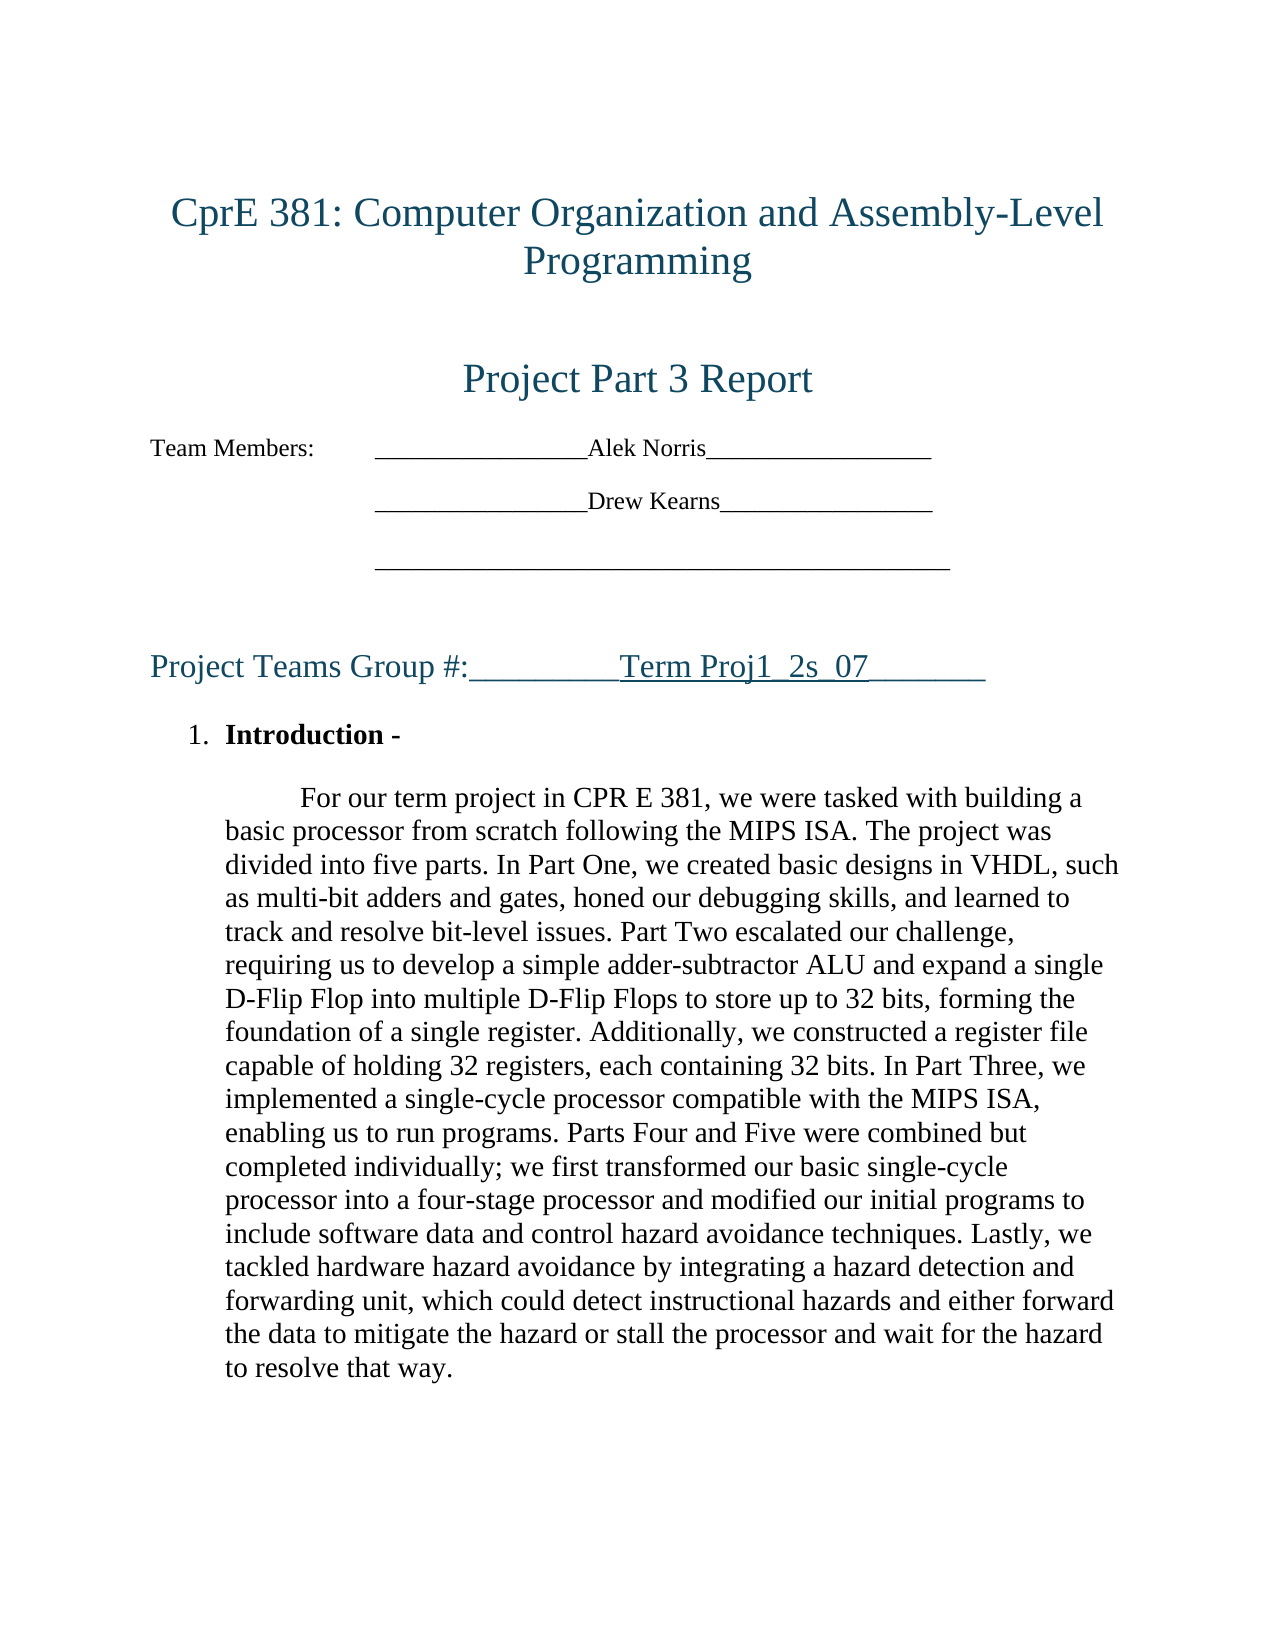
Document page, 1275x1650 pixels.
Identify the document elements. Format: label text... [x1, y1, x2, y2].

subtitle Project Teams Group #:_________Term Proj1_2s_07_______ [150, 647, 1125, 685]
subtitle CprE 381: Computer Organization and Assembly-Level Programming [150, 187, 1125, 283]
list Introduction - [187, 717, 1125, 751]
text Team Members: _________________Alek Norris__________________ [150, 433, 1125, 462]
text ______________________________________________ [300, 544, 1125, 573]
text _________________Drew Kearns_________________ [150, 486, 1125, 515]
text For our term project in CPR E 381, we were tasked with building a basic processor from scratch following the MIPS ISA. The project was divided into five parts. In Part One, we created basic designs in VHDL, such as multi-bit adders and gates, honed our debugging skills, and learned to track and resolve bit-level issues. Part Two escalated our challenge, requiring us to develop a simple adder-subtractor ALU and expand a single D-Flip Flop into multiple D-Flip Flops to store up to 32 bits, forming the foundation of a single register. Additionally, we constructed a register file capable of holding 32 registers, each containing 32 bits. In Part Three, we implemented a single-cycle processor compatible with the MIPS ISA, enabling us to run programs. Parts Four and Five were combined but completed individually; we first transformed our basic single-cycle processor into a four-stage processor and modified our initial programs to include software data and control hazard avoidance techniques. Lastly, we tackled hardware hazard avoidance by integrating a hazard detection and forwarding unit, which could detect instructional hazards and either forward the data to mitigate the hazard or stall the processor and wait for the hazard to resolve that way. [225, 780, 1125, 1383]
subtitle Project Part 3 Report [150, 353, 1125, 401]
